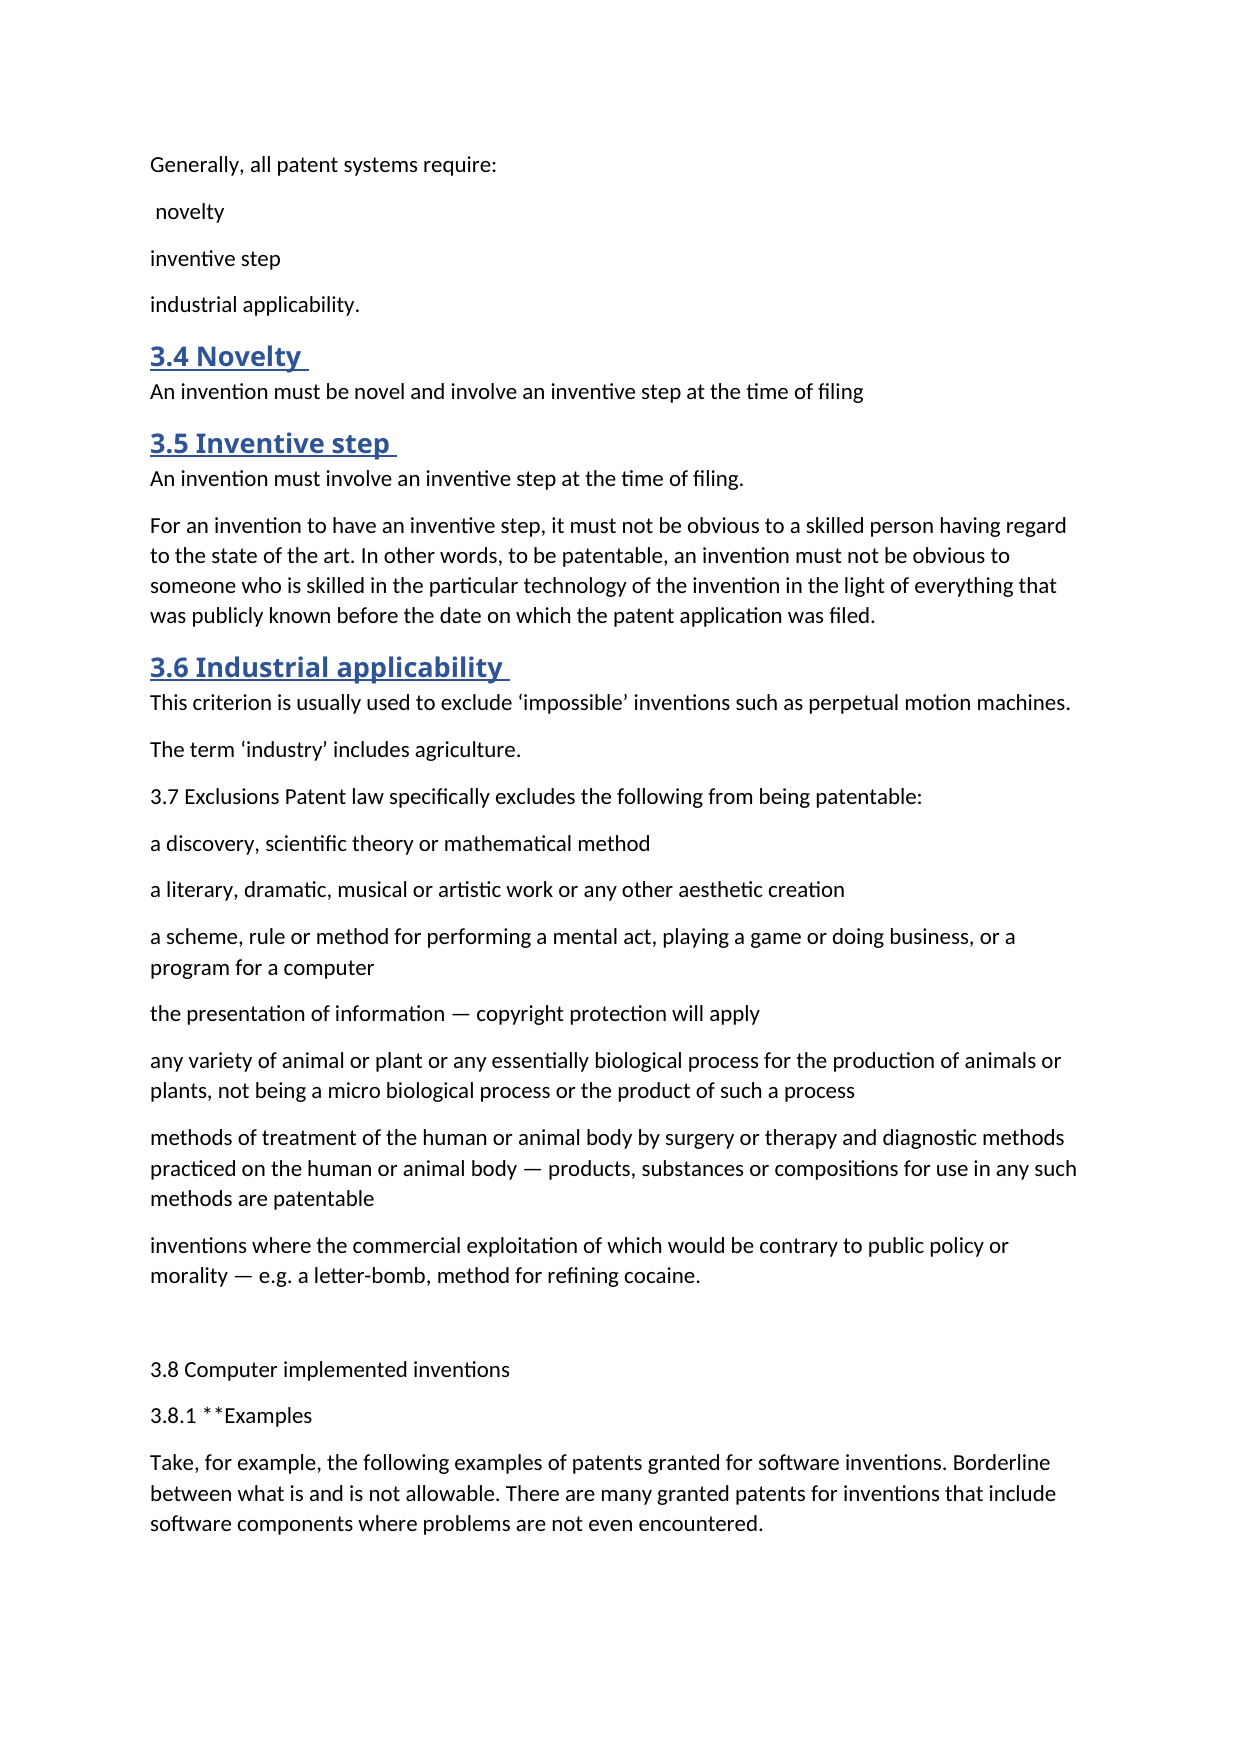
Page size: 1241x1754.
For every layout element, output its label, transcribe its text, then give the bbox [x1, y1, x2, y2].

text any variety of animal or plant or any essentially biological process for the production of animals or plants, not being a micro biological process or the product of such a process [150, 1046, 1090, 1105]
text An invention must be novel and involve an inventive step at the time of filing [150, 377, 1090, 405]
subtitle 3.5 Inventive step [150, 424, 1090, 461]
subtitle 3.6 Industrial applicability [150, 648, 1090, 685]
text 3.8 Computer implemented inventions [150, 1355, 1090, 1383]
text a scheme, rule or method for performing a mental act, playing a game or doing business, or a program for a computer [150, 922, 1090, 981]
text For an invention to have an inventive step, it must not be obvious to a skilled person having regard to the state of the art. In other words, to be patentable, an invention must not be obvious to someone who is skilled in the particular technology of the invention in the light of everything that was publicly known before the date on which the patent application was filed. [150, 511, 1090, 629]
text the presentation of information — copyright protection will apply [150, 999, 1090, 1028]
text methods of treatment of the human or animal body by surgery or therapy and diagnostic methods practiced on the human or animal body — products, substances or compositions for use in any such methods are patentable [150, 1123, 1090, 1212]
text This criterion is usually used to exclude ‘impossible’ inventions such as perpetual motion machines. [150, 688, 1090, 716]
text 3.7 Exclusions Patent law specifically excludes the following from being patentable: [150, 782, 1090, 810]
text inventions where the commercial exploitation of which would be contrary to public policy or morality — e.g. a letter-bomb, method for refining cocaine. [150, 1231, 1090, 1289]
text Take, for example, the following examples of patents granted for software inventions. Borderline between what is and is not allowable. There are many granted patents for inventions that include software components where problems are not even encountered. [150, 1448, 1090, 1537]
text An invention must involve an inventive step at the time of filing. [150, 464, 1090, 492]
text 3.8.1 **Examples [150, 1402, 1090, 1430]
text a discovery, scientific theory or mathematical method [150, 829, 1090, 857]
text inventive step [150, 244, 1090, 272]
text The term ‘industry’ includes agriculture. [150, 735, 1090, 763]
text Generally, all patent systems require: [150, 150, 1090, 178]
text a literary, dramatic, musical or artistic work or any other aesthetic creation [150, 876, 1090, 904]
text industrial applicability. [150, 291, 1090, 319]
subtitle 3.4 Novelty [150, 337, 1090, 374]
text novelty [150, 197, 1090, 225]
